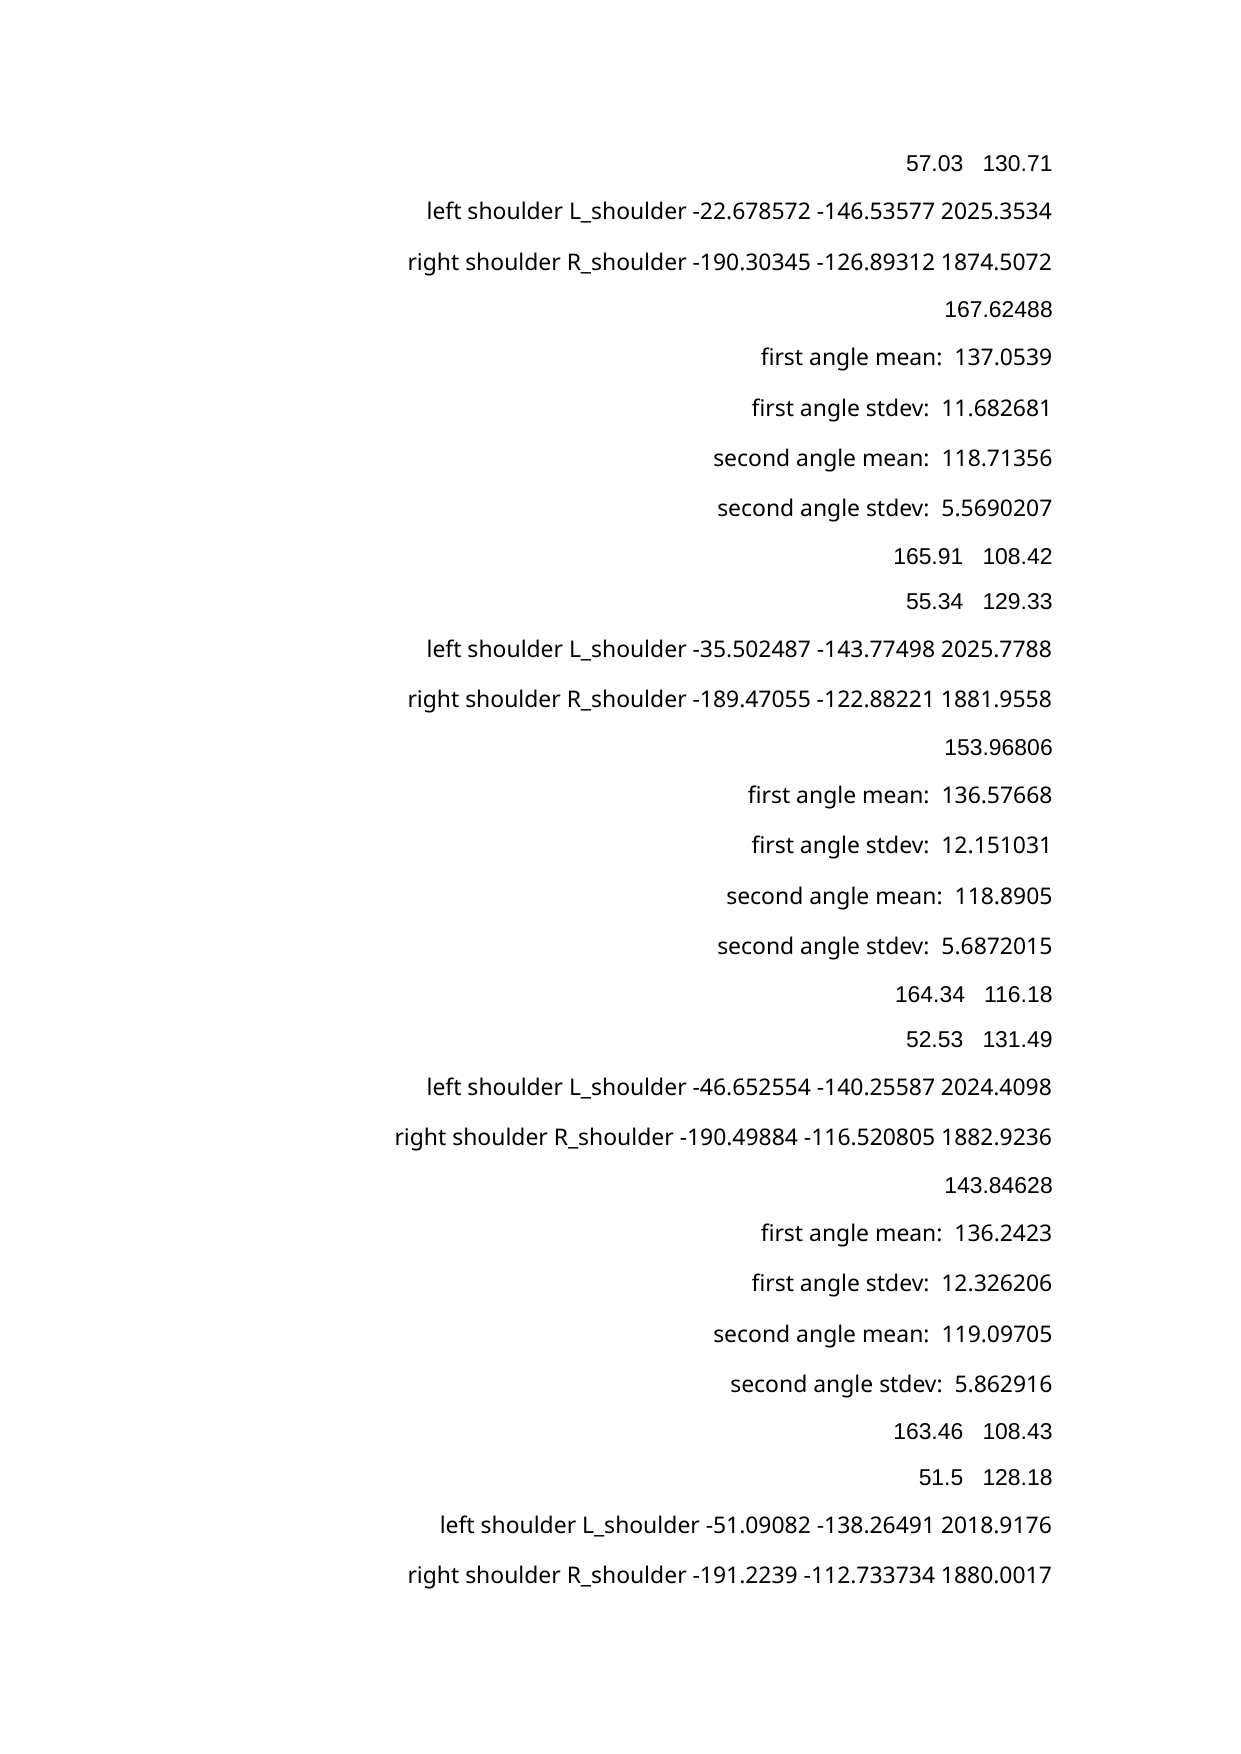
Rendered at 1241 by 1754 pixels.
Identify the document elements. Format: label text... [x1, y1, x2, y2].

text 167.62488 [187, 296, 1053, 322]
text 129.33 55.34 [187, 588, 1053, 614]
text 116.18 164.34 [187, 981, 1053, 1007]
text second angle stdev: 5.5690207 [187, 492, 1053, 523]
text first angle stdev: 12.151031 [187, 829, 1053, 861]
text right shoulder R_shoulder -190.30345 -126.89312 1874.5072 [187, 246, 1053, 277]
text second angle mean: 118.8905 [187, 880, 1053, 911]
text first angle mean: 137.0539 [187, 341, 1053, 372]
text 108.43 163.46 [187, 1418, 1053, 1445]
text first angle mean: 136.57668 [187, 779, 1053, 810]
text 143.84628 [187, 1172, 1053, 1198]
text right shoulder R_shoulder -191.2239 -112.733734 1880.0017 [187, 1559, 1053, 1590]
text second angle mean: 118.71356 [187, 442, 1053, 473]
text left shoulder L_shoulder -51.09082 -138.26491 2018.9176 [187, 1508, 1053, 1540]
text left shoulder L_shoulder -22.678572 -146.53577 2025.3534 [187, 195, 1053, 226]
text 131.49 52.53 [187, 1026, 1053, 1052]
text first angle stdev: 12.326206 [187, 1267, 1053, 1298]
text second angle stdev: 5.862916 [187, 1368, 1053, 1399]
text left shoulder L_shoulder -46.652554 -140.25587 2024.4098 [187, 1071, 1053, 1102]
text right shoulder R_shoulder -189.47055 -122.88221 1881.9558 [187, 683, 1053, 714]
text first angle stdev: 11.682681 [187, 391, 1053, 423]
text 128.18 51.5 [187, 1463, 1053, 1490]
text 108.42 165.91 [187, 543, 1053, 569]
text 130.71 57.03 [187, 150, 1053, 176]
text 153.96806 [187, 734, 1053, 760]
text right shoulder R_shoulder -190.49884 -116.520805 1882.9236 [187, 1121, 1053, 1152]
text left shoulder L_shoulder -35.502487 -143.77498 2025.7788 [187, 633, 1053, 664]
text first angle mean: 136.2423 [187, 1217, 1053, 1248]
text second angle stdev: 5.6872015 [187, 930, 1053, 961]
text second angle mean: 119.09705 [187, 1317, 1053, 1349]
